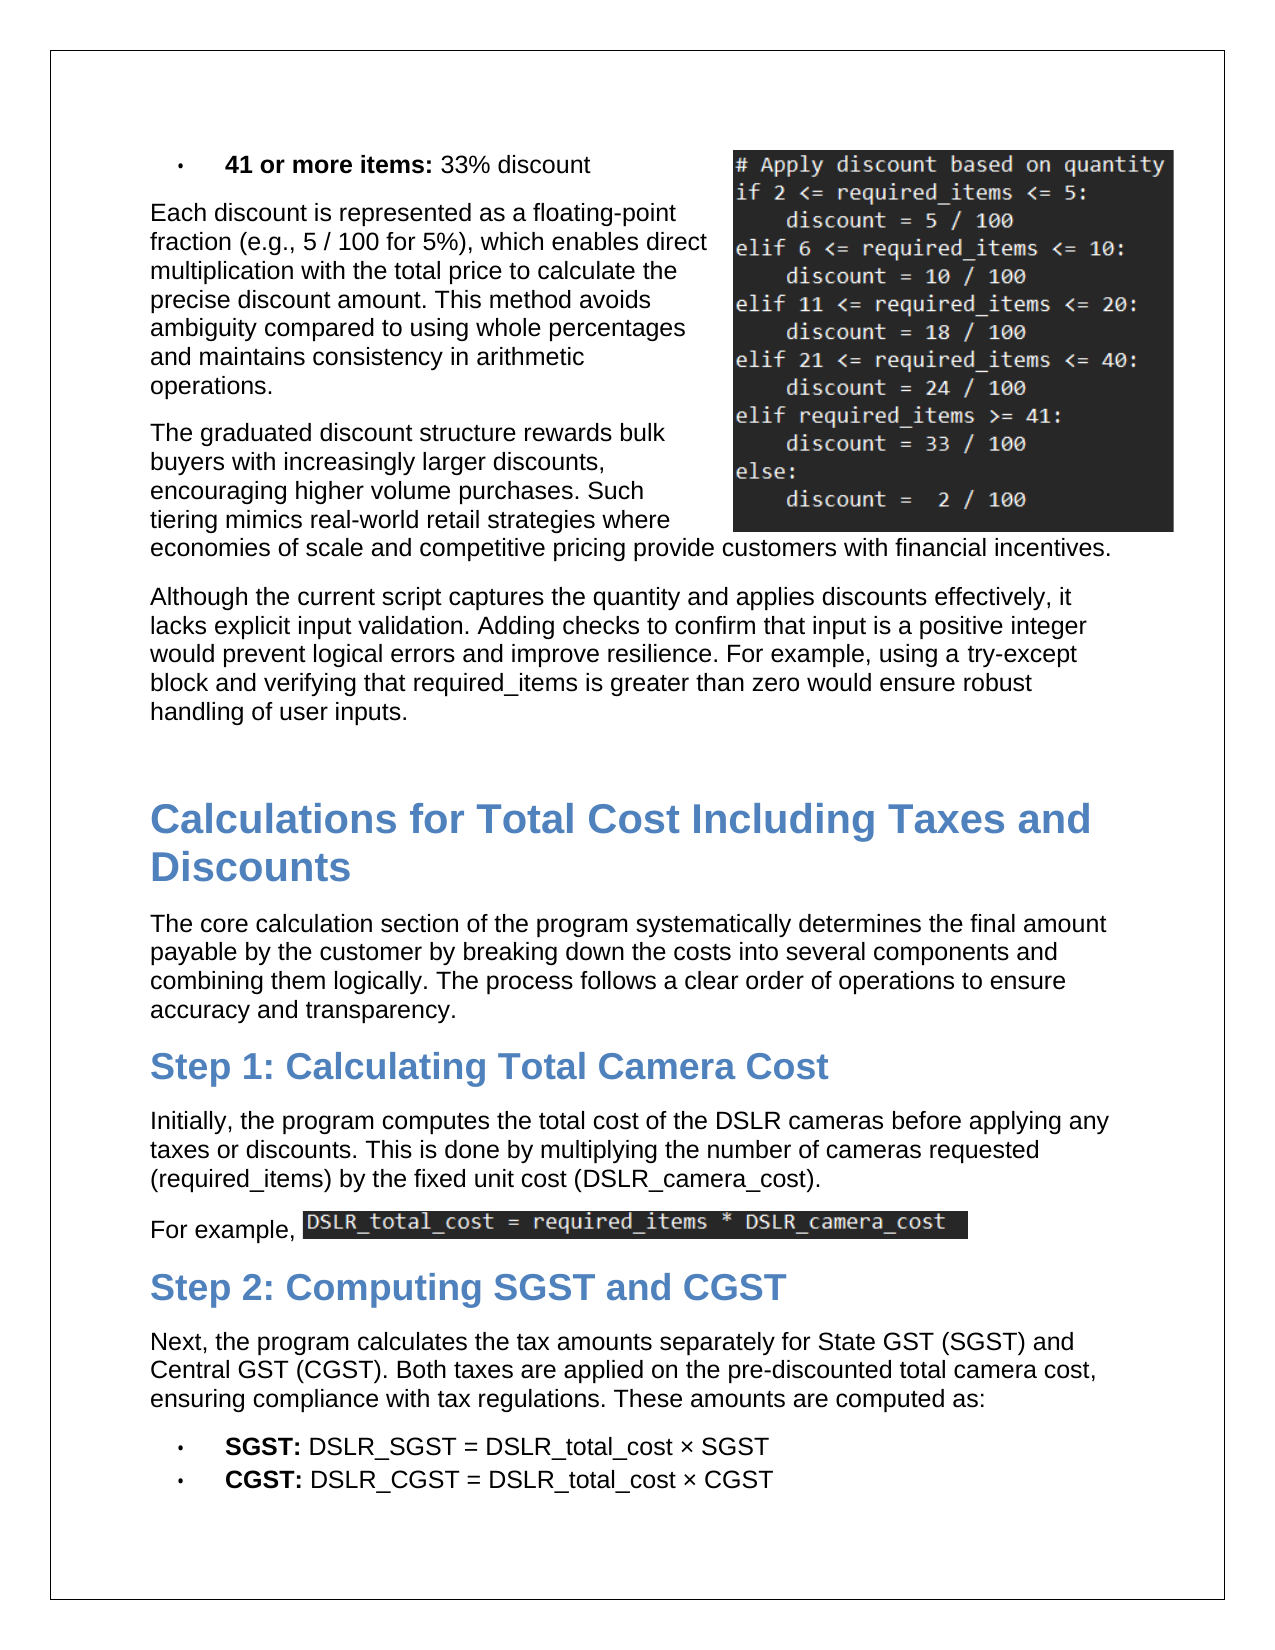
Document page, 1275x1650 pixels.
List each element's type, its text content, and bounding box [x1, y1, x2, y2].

subtitle Step 2: Computing SGST and CGST [150, 1265, 1125, 1308]
list 41 or more items: 33% discount [175, 150, 733, 180]
list CGST: DSLR_CGST = DSLR_total_cost × CGST [175, 1465, 1125, 1495]
text Next, the program calculates the tax amounts separately for State GST (SGST) and Central GST (CGST). Both taxes are applied on the pre-discounted total camera cost, ensuring compliance with tax regulations. These amounts are computed as: [150, 1327, 1125, 1413]
subtitle Step 1: Calculating Total Camera Cost [150, 1044, 1125, 1087]
list SGST: DSLR_SGST = DSLR_total_cost × SGST [175, 1432, 1125, 1461]
text Although the current script captures the quantity and applies discounts effectively, it lacks explicit input validation. Adding checks to confirm that input is a positive integer would prevent logical errors and improve resilience. For example, using a try-except block and verifying that required_items is greater than zero would ensure robust handling of user inputs. [150, 582, 1125, 726]
subtitle Calculations for Total Cost Including Taxes and Discounts [150, 794, 1125, 890]
text For example, [150, 1211, 1125, 1244]
text Each discount is represented as a floating-point fraction (e.g., 5 / 100 for 5%), which enables direct multiplication with the total price to calculate the precise discount amount. This method avoids ambiguity compared to using whole percentages and maintains consistency in arithmetic operations. [150, 198, 733, 400]
text Initially, the program computes the total cost of the DSLR cameras before applying any taxes or discounts. This is done by multiplying the number of cameras requested (required_items) by the fixed unit cost (DSLR_camera_cost). [150, 1106, 1125, 1192]
text The graduated discount structure rewards bulk buyers with increasingly larger discounts, encouraging higher volume purchases. Such tiering mimics real-world retail strategies where economies of scale and competitive pricing provide customers with financial incentives. [150, 418, 1125, 563]
text The core calculation section of the program systematically determines the final amount payable by the customer by breaking down the costs into several components and combining them logically. The process follows a clear order of operations to ensure accuracy and transparency. [150, 908, 1125, 1023]
